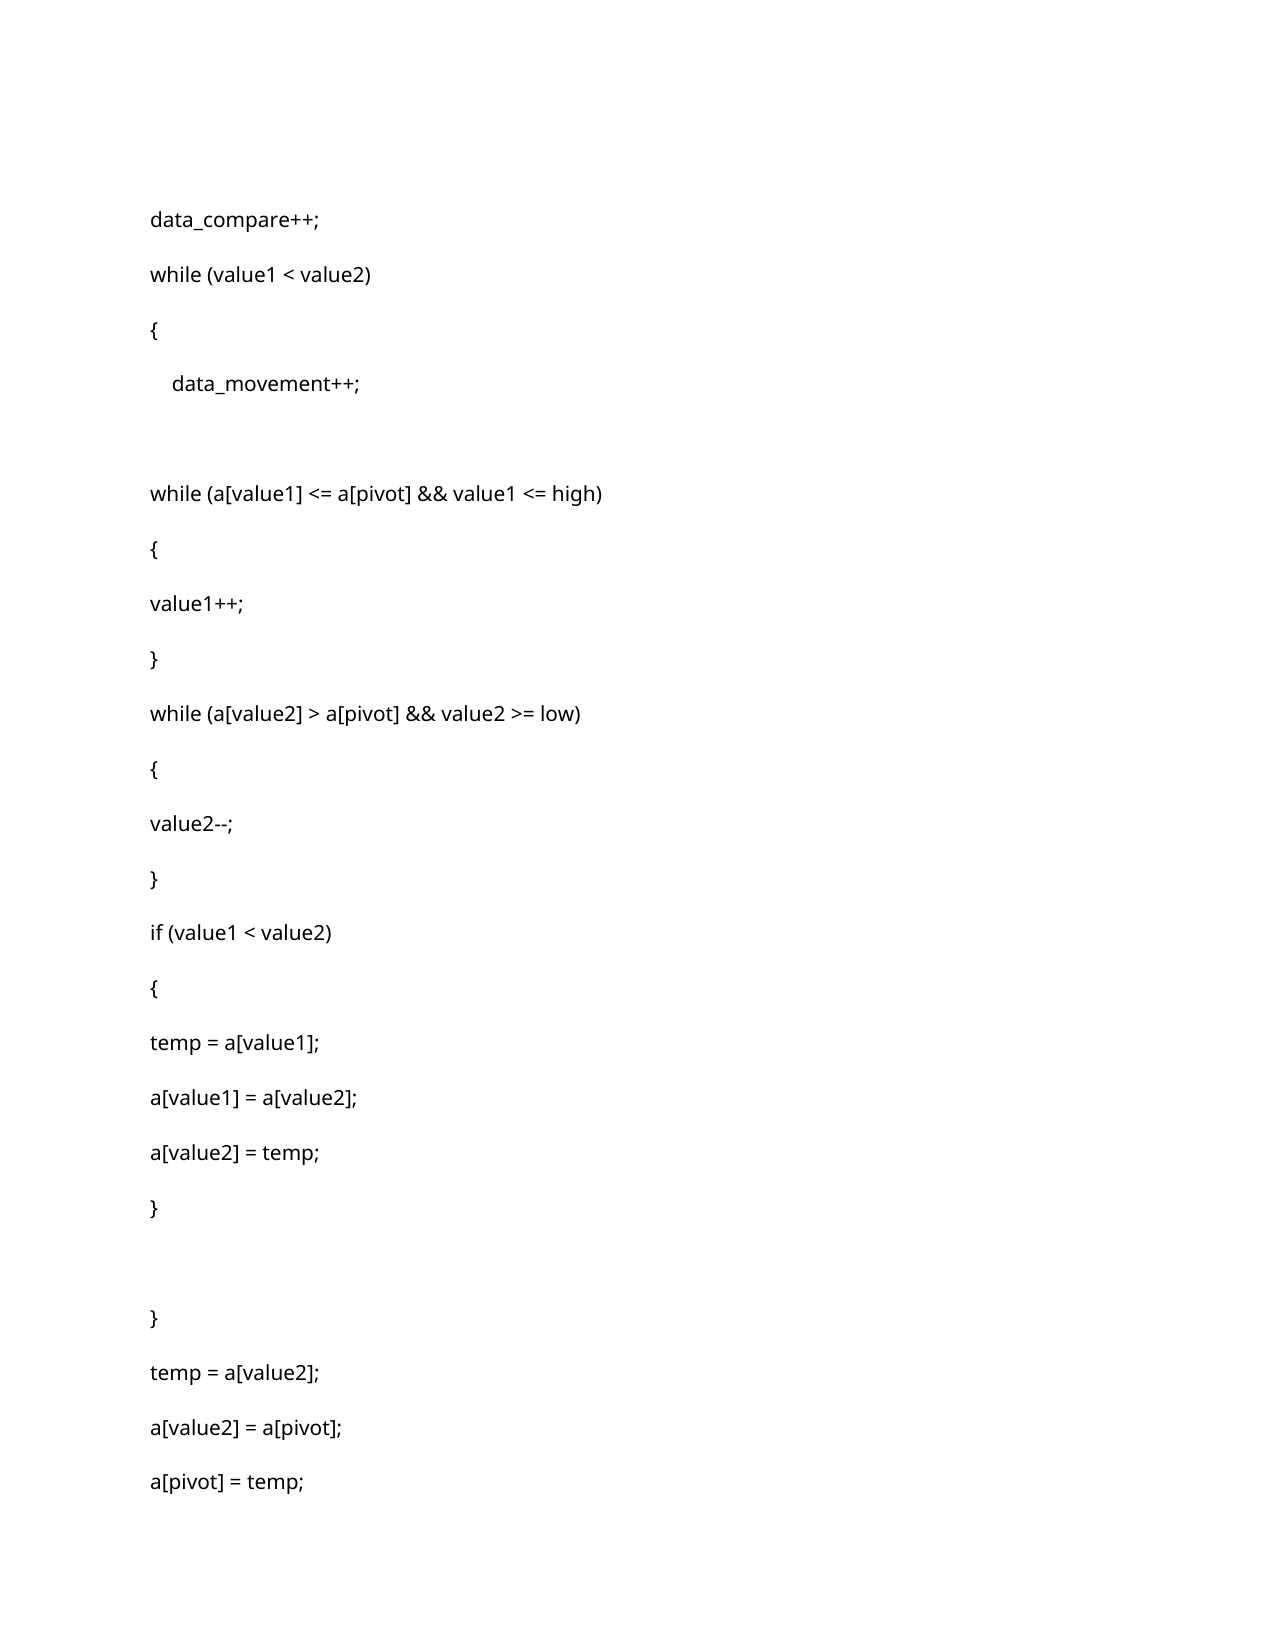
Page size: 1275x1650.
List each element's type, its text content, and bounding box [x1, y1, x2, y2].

text { [150, 534, 1125, 563]
text } [150, 644, 1125, 672]
text a[value2] = temp; [150, 1138, 1125, 1167]
text } [150, 1303, 1125, 1331]
text temp = a[value1]; [150, 1028, 1125, 1057]
text temp = a[value2]; [150, 1358, 1125, 1386]
text value1++; [150, 589, 1125, 618]
text if (value1 < value2) [150, 918, 1125, 947]
text data_movement++; [150, 369, 1125, 398]
text { [150, 315, 1125, 343]
text data_compare++; [150, 205, 1125, 233]
text while (a[value2] > a[pivot] && value2 >= low) [150, 699, 1125, 727]
text } [150, 864, 1125, 892]
text } [150, 1193, 1125, 1221]
text while (a[value1] <= a[pivot] && value1 <= high) [150, 479, 1125, 508]
text { [150, 754, 1125, 782]
text a[value1] = a[value2]; [150, 1083, 1125, 1112]
text a[pivot] = temp; [150, 1467, 1125, 1496]
text a[value2] = a[pivot]; [150, 1413, 1125, 1441]
text value2--; [150, 809, 1125, 837]
text while (value1 < value2) [150, 260, 1125, 288]
text { [150, 973, 1125, 1002]
